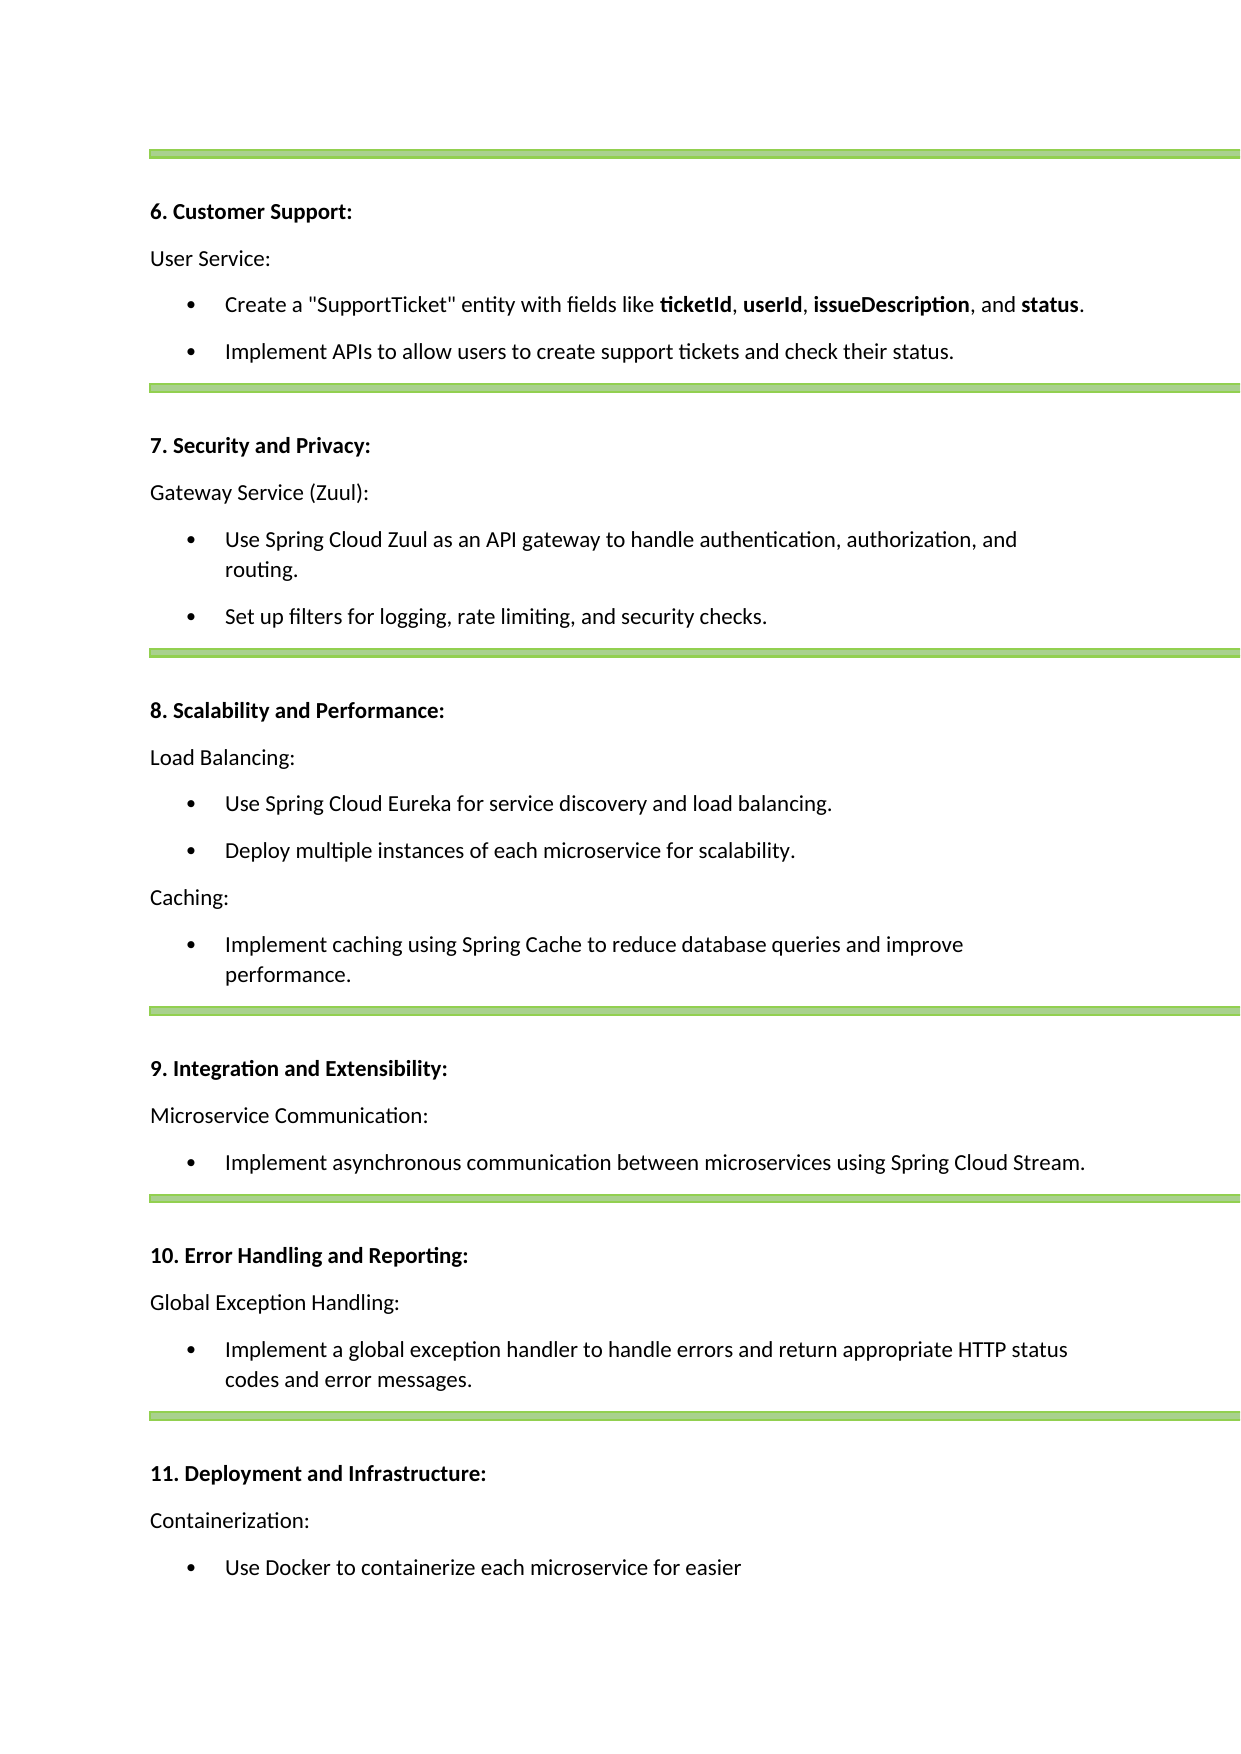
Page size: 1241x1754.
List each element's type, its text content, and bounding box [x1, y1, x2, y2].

list Create a "SupportTicket" entity with fields like ticketId, userId, issueDescription, and status. [187, 291, 1090, 319]
text Gateway Service (Zuul): [150, 478, 1090, 506]
list Deploy multiple instances of each microservice for scalability. [187, 836, 1090, 864]
list Implement caching using Spring Cache to reduce database queries and improve performance. [187, 930, 1090, 988]
list Use Spring Cloud Eureka for service discovery and load balancing. [187, 789, 1090, 818]
text 11. Deployment and Infrastructure: [150, 1459, 1090, 1487]
text User Service: [150, 244, 1090, 272]
text 9. Integration and Extensibility: [150, 1054, 1090, 1082]
text Microservice Communication: [150, 1101, 1090, 1129]
text Global Exception Handling: [150, 1288, 1090, 1317]
text Load Balancing: [150, 743, 1090, 771]
text Containerization: [150, 1506, 1090, 1534]
text 6. Customer Support: [150, 197, 1090, 225]
list Implement APIs to allow users to create support tickets and check their status. [187, 337, 1090, 366]
text 8. Scalability and Performance: [150, 696, 1090, 724]
text Caching: [150, 883, 1090, 911]
list Implement a global exception handler to handle errors and return appropriate HTTP status codes and error messages. [187, 1335, 1090, 1394]
list Implement asynchronous communication between microservices using Spring Cloud Stream. [187, 1148, 1090, 1176]
text 7. Security and Privacy: [150, 431, 1090, 459]
text 10. Error Handling and Reporting: [150, 1242, 1090, 1270]
list Set up filters for logging, rate limiting, and security checks. [187, 602, 1090, 630]
list Use Spring Cloud Zuul as an API gateway to handle authentication, authorization, and routing. [187, 525, 1090, 583]
list Use Docker to containerize each microservice for easier [187, 1553, 1090, 1581]
